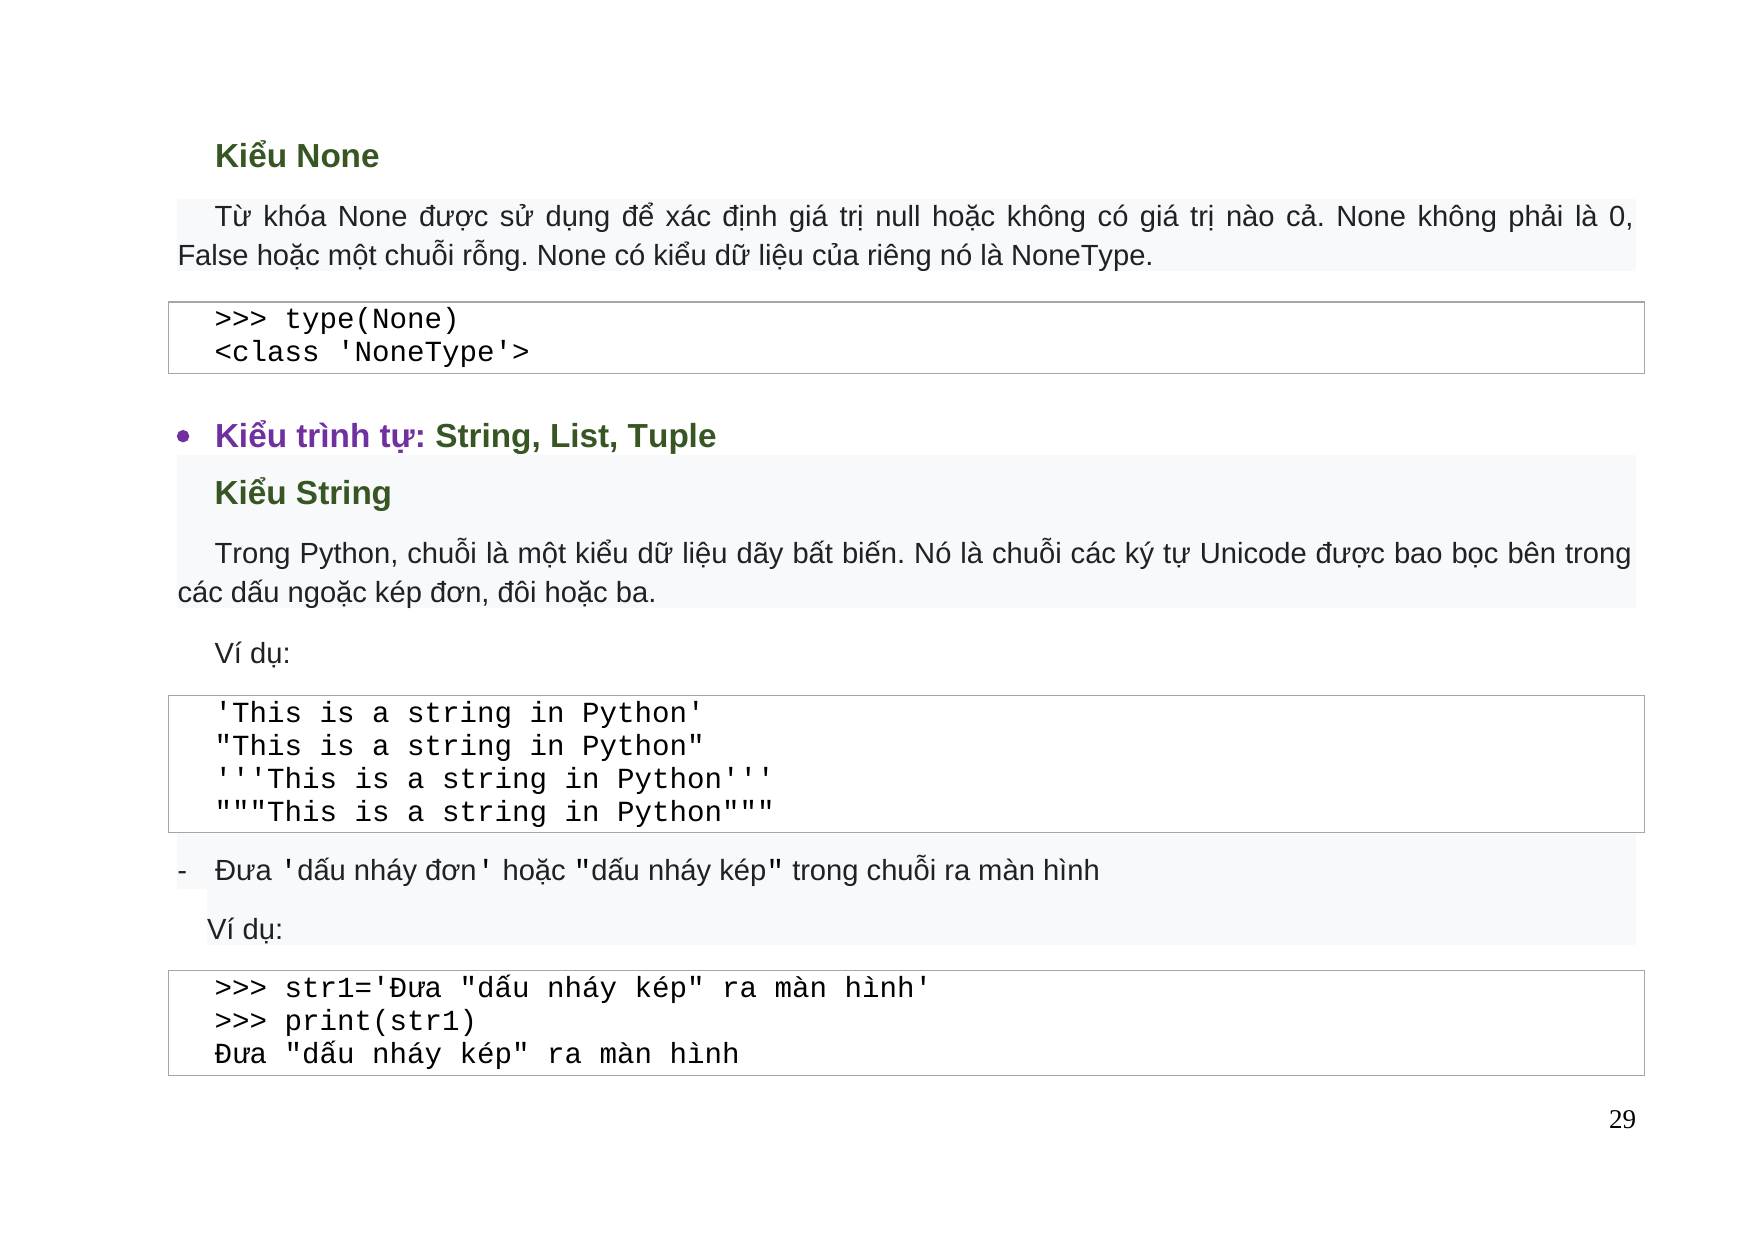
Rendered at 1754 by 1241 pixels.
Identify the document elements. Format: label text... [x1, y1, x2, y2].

list Kiểu None [215, 118, 1636, 174]
text "This is a string in Python" [177, 731, 1636, 764]
text >>> type(None) [169, 303, 1644, 334]
text Đưa "dấu nháy kép" ra màn hình [169, 1036, 1644, 1075]
text Ví dụ: [177, 613, 1636, 669]
text >>> print(str1) [177, 1007, 1636, 1036]
text '''This is a string in Python''' [177, 764, 1636, 794]
text Ví dụ: [207, 889, 1636, 945]
text Kiểu String [177, 455, 1636, 511]
text 'This is a string in Python' [169, 696, 1644, 731]
list Kiểu trình tự: String, List, Tuple [177, 399, 1636, 455]
text >>> str1='Đưa "dấu nháy kép" ra màn hình' [169, 971, 1644, 1007]
text """This is a string in Python""" [169, 794, 1644, 832]
text Trong Python, chuỗi là một kiểu dữ liệu dãy bất biến. Nó là chuỗi các ký tự Unicode được bao bọc bên trong các dấu ngoặc kép đơn, đôi hoặc ba. [177, 536, 1636, 608]
text <class 'NoneType'> [169, 334, 1644, 373]
text Từ khóa None được sử dụng để xác định giá trị null hoặc không có giá trị nào cả. None không phải là 0, False hoặc một chuỗi rỗng. None có kiểu dữ liệu của riêng nó là NoneType. [177, 199, 1636, 271]
list Đưa 'dấu nháy đơn' hoặc "dấu nháy kép" trong chuỗi ra màn hình [177, 833, 1636, 889]
